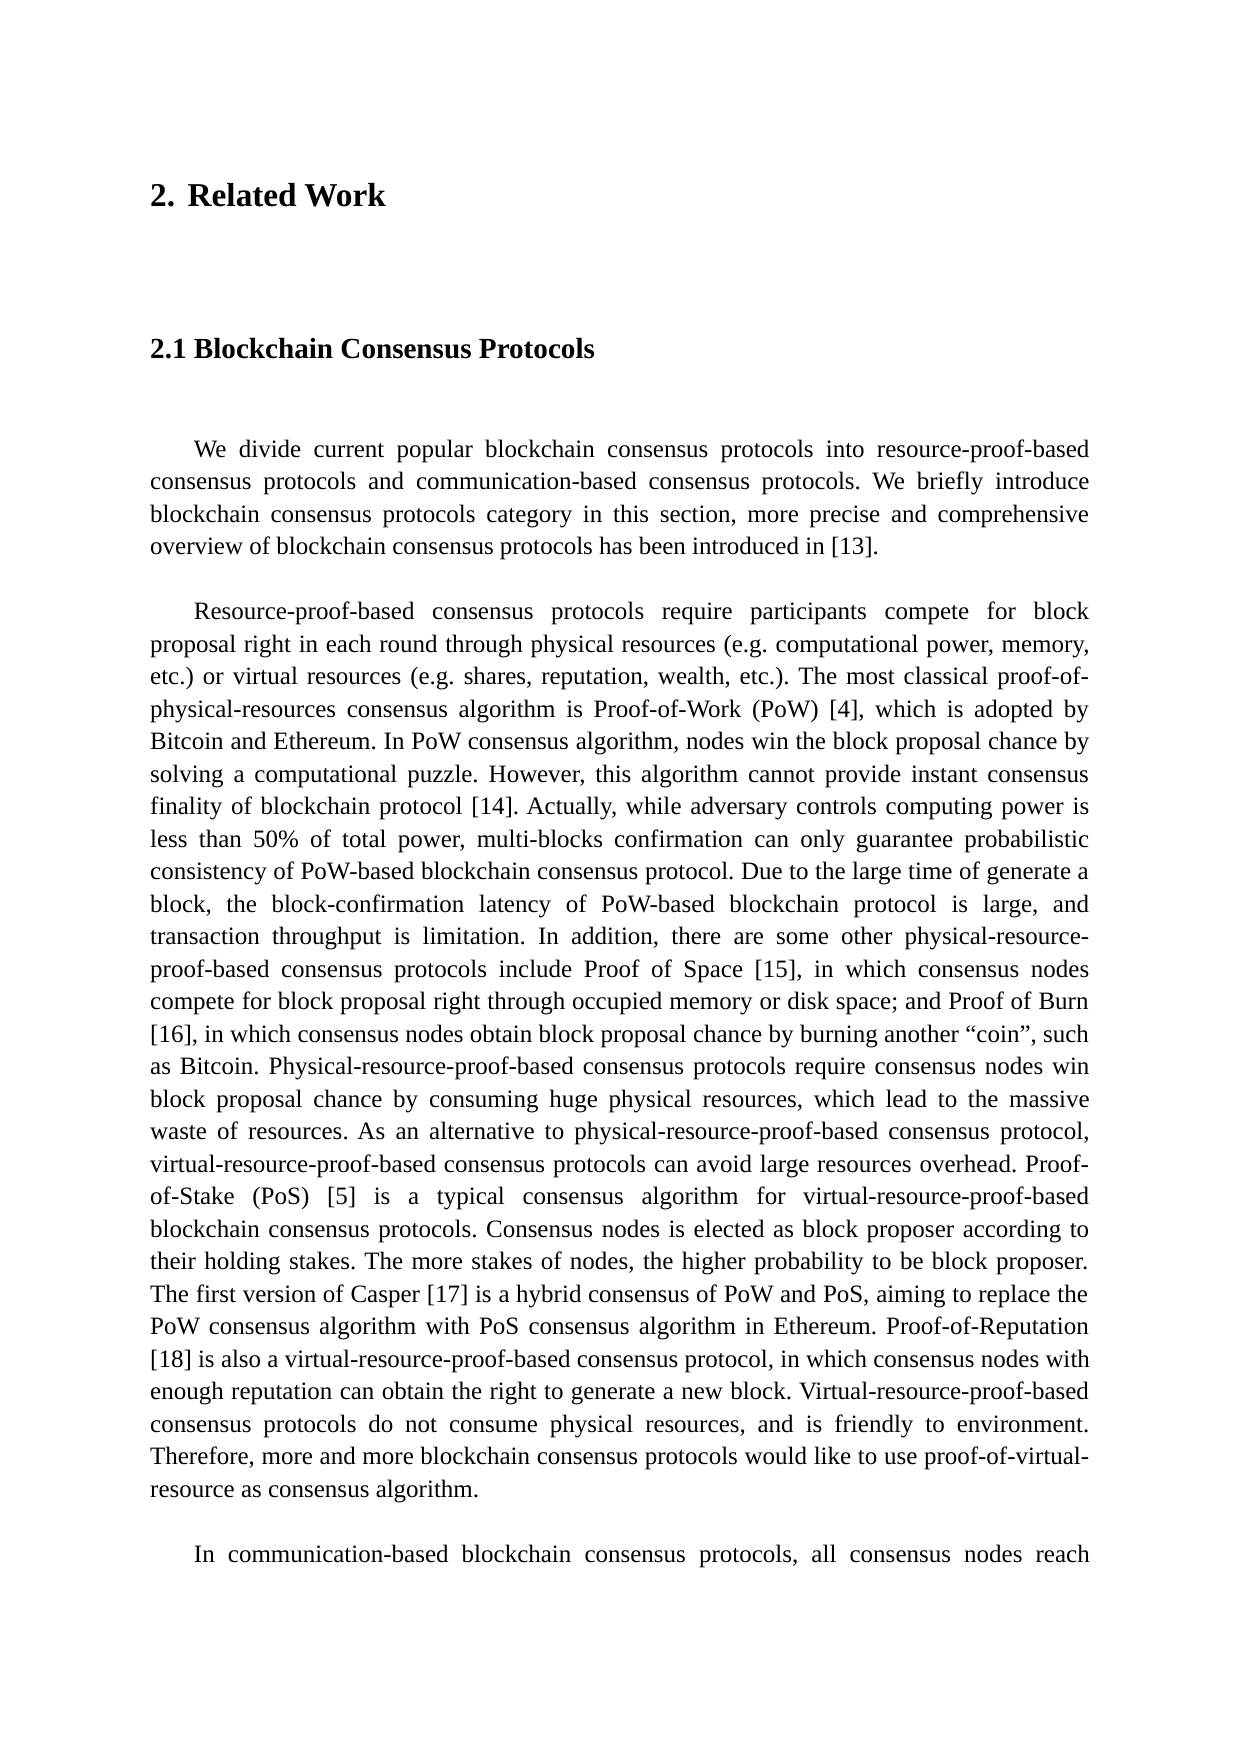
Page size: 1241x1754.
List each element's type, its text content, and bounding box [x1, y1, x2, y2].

subtitle 2.1 Blockchain Consensus Protocols [150, 315, 1090, 380]
text Resource-proof-based consensus protocols require participants compete for block proposal right in each round through physical resources (e.g. computational power, memory, etc.) or virtual resources (e.g. shares, reputation, wealth, etc.). The most classical proof-of-physical-resources consensus algorithm is Proof-of-Work (PoW) [4], which is adopted by Bitcoin and Ethereum. In PoW consensus algorithm, nodes win the block proposal chance by solving a computational puzzle. However, this algorithm cannot provide instant consensus finality of blockchain protocol [14]. Actually, while adversary controls computing power is less than 50% of total power, multi-blocks confirmation can only guarantee probabilistic consistency of PoW-based blockchain consensus protocol. Due to the large time of generate a block, the block-confirmation latency of PoW-based blockchain protocol is large, and transaction throughput is limitation. In addition, there are some other physical-resource-proof-based consensus protocols include Proof of Space [15], in which consensus nodes compete for block proposal right through occupied memory or disk space; and Proof of Burn [16], in which consensus nodes obtain block proposal chance by burning another “coin”, such as Bitcoin. Physical-resource-proof-based consensus protocols require consensus nodes win block proposal chance by consuming huge physical resources, which lead to the massive waste of resources. As an alternative to physical-resource-proof-based consensus protocol, virtual-resource-proof-based consensus protocols can avoid large resources overhead. Proof-of-Stake (PoS) [5] is a typical consensus algorithm for virtual-resource-proof-based blockchain consensus protocols. Consensus nodes is elected as block proposer according to their holding stakes. The more stakes of nodes, the higher probability to be block proposer. The first version of Casper [17] is a hybrid consensus of PoW and PoS, aiming to replace the PoW consensus algorithm with PoS consensus algorithm in Ethereum. Proof-of-Reputation [18] is also a virtual-resource-proof-based consensus protocol, in which consensus nodes with enough reputation can obtain the right to generate a new block. Virtual-resource-proof-based consensus protocols do not consume physical resources, and is friendly to environment. Therefore, more and more blockchain consensus protocols would like to use proof-of-virtual-resource as consensus algorithm. [150, 594, 1090, 1504]
subtitle Related Work [150, 162, 1090, 227]
text We divide current popular blockchain consensus protocols into resource-proof-based consensus protocols and communication-based consensus protocols. We briefly introduce blockchain consensus protocols category in this section, more precise and comprehensive overview of blockchain consensus protocols has been introduced in [13]. [150, 432, 1090, 562]
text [150, 1537, 1090, 1569]
